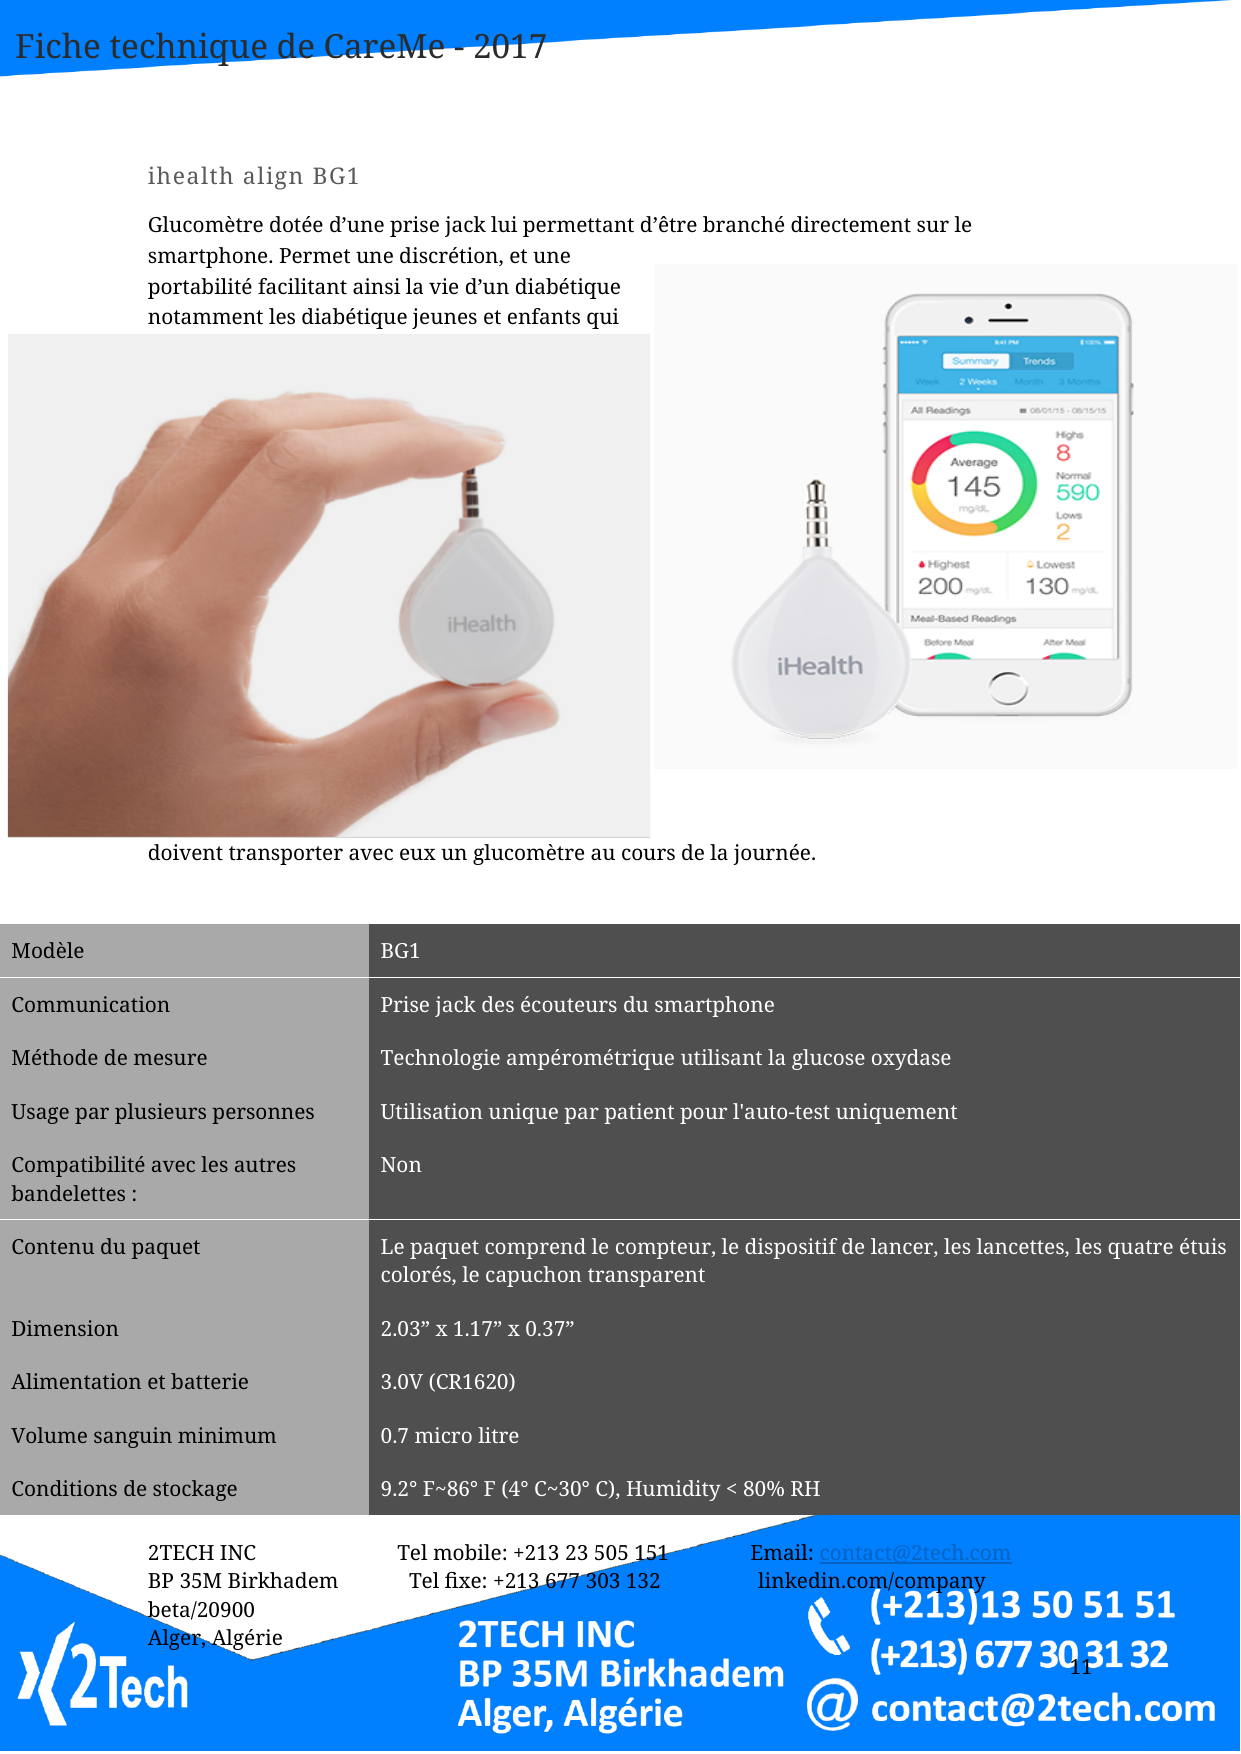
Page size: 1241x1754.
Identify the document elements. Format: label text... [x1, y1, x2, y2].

picture [0, 1515, 1240, 1751]
table_cell Volume sanguin minimum [0, 1408, 369, 1462]
table_cell Communication [0, 978, 369, 1031]
table_cell Usage par plusieurs personnes [0, 1084, 369, 1138]
table_cell Technologie ampérométrique utilisant la glucose oxydase [369, 1031, 1240, 1084]
picture [0, 0, 1240, 924]
table_cell Alimentation et batterie [0, 1355, 369, 1408]
table_cell Contenu du paquet [0, 1220, 369, 1301]
table_cell 0.7 micro litre [369, 1408, 1240, 1462]
table_header BG1 [369, 924, 1240, 977]
table_cell 2.03” x 1.17” x 0.37” [369, 1301, 1240, 1355]
table_cell 3.0V (CR1620) [369, 1355, 1240, 1408]
table_header Modèle [0, 924, 369, 977]
table_cell 9.2° F~86° F (4° C~30° C), Humidity < 80% RH [369, 1462, 1240, 1515]
table_cell Prise jack des écouteurs du smartphone [369, 978, 1240, 1031]
table_cell Utilisation unique par patient pour l'auto-test uniquement [369, 1084, 1240, 1138]
table_cell Non [369, 1138, 1240, 1219]
table_cell Compatibilité avec les autres bandelettes : [0, 1138, 369, 1219]
table_cell Le paquet comprend le compteur, le dispositif de lancer, les lancettes, les quatre étuis colorés, le capuchon transparent [369, 1220, 1240, 1301]
text Glucomètre dotée d’une prise jack lui permettant d’être branché directement sur le smartphone. Permet une discrétion, et une portabilité facilitant ainsi la vie d’un diabétique notamment les diabétique jeunes et enfants qui doivent transporter avec eux un glucomètre au cours de la journée. [148, 211, 1093, 866]
table_cell Dimension [0, 1301, 369, 1355]
subtitle ihealth align BG1 [148, 160, 1093, 191]
table_cell Conditions de stockage [0, 1462, 369, 1515]
table_cell Méthode de mesure [0, 1031, 369, 1084]
